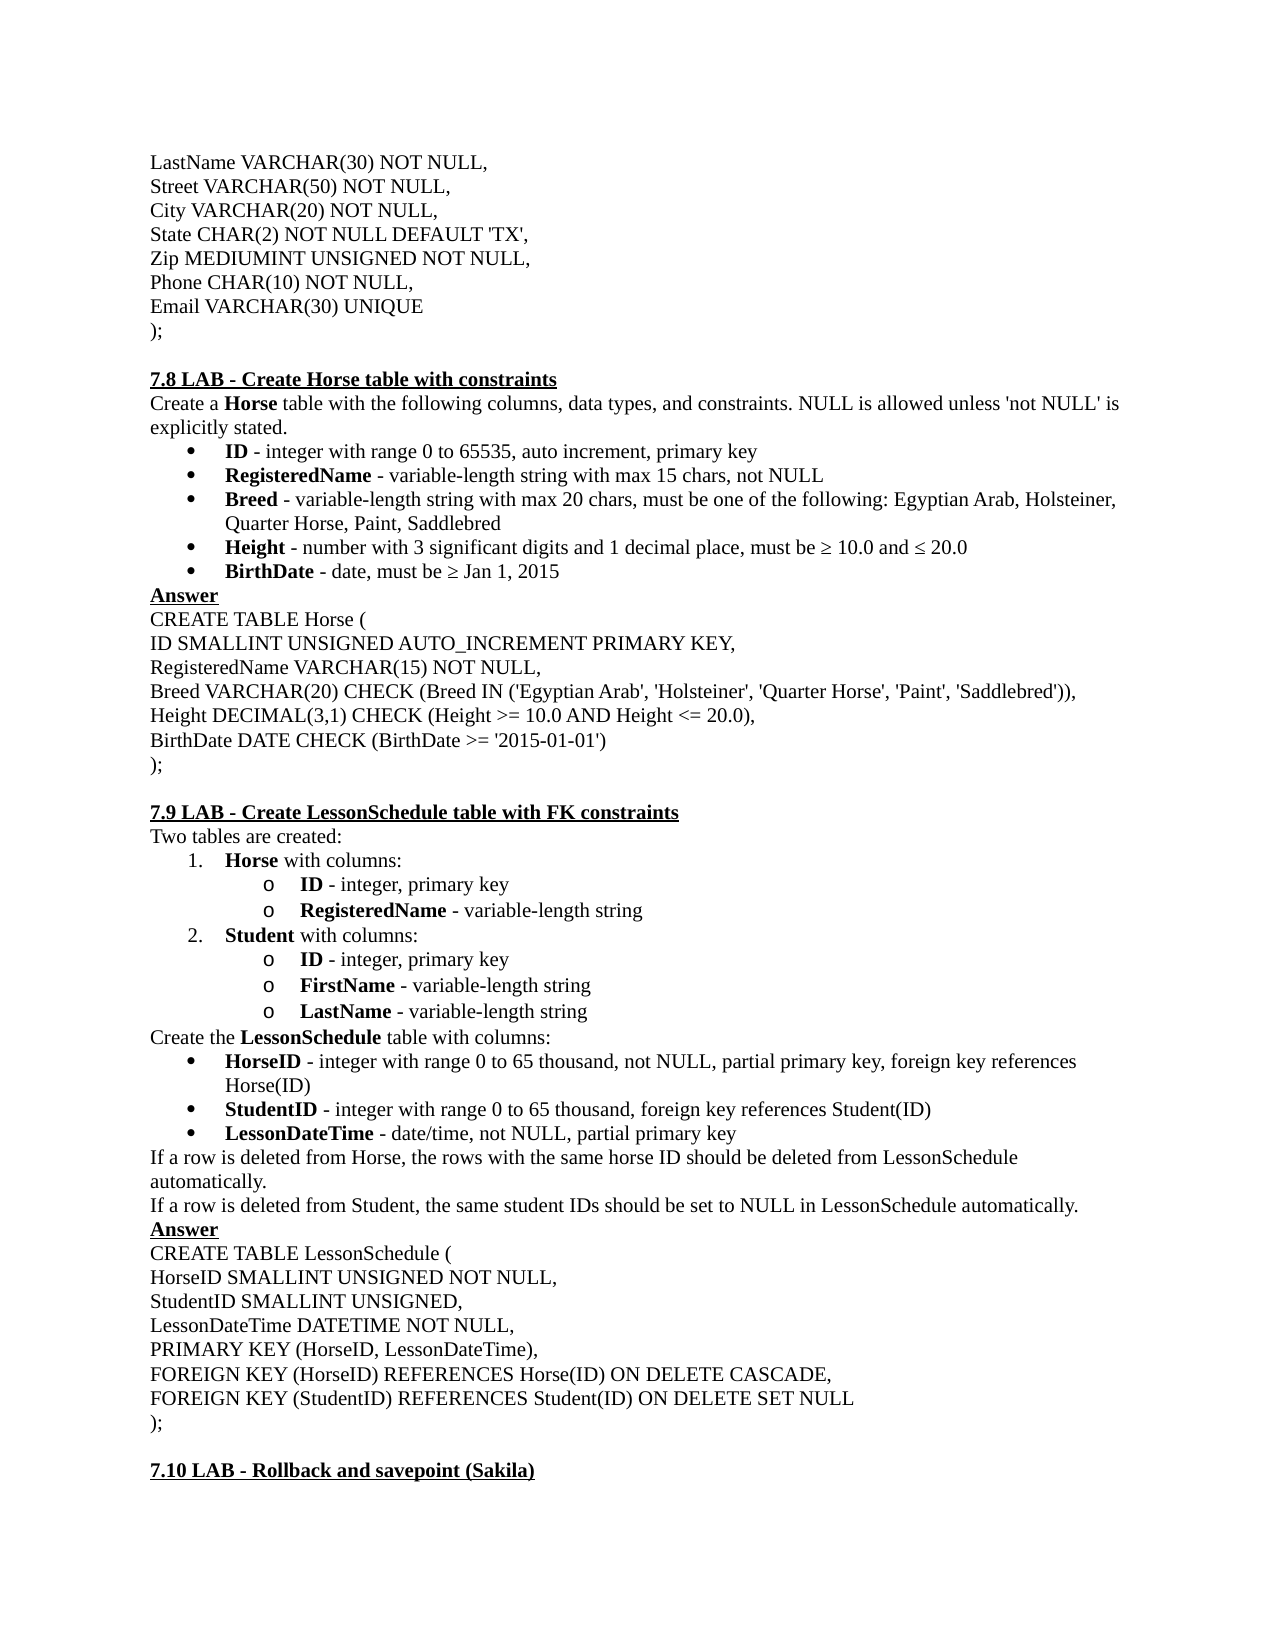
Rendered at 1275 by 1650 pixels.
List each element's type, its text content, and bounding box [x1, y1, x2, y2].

list RegisteredName - variable-length string [262, 898, 1125, 923]
text ID SMALLINT UNSIGNED AUTO_INCREMENT PRIMARY KEY, [150, 631, 1125, 655]
text Create a Horse table with the following columns, data types, and constraints. NULL is allowed unless 'not NULL' is explicitly stated. [150, 391, 1125, 439]
text 7.9 LAB - Create LessonSchedule table with FK constraints [150, 800, 1125, 824]
text Phone CHAR(10) NOT NULL, [150, 270, 1125, 294]
text LessonDateTime DATETIME NOT NULL, [150, 1313, 1125, 1337]
text CREATE TABLE Horse ( [150, 607, 1125, 631]
text Answer [150, 1217, 1125, 1241]
list RegisteredName - variable-length string with max 15 chars, not NULL [187, 463, 1125, 487]
text If a row is deleted from Horse, the rows with the same horse ID should be deleted from LessonSchedule automatically. [150, 1145, 1125, 1193]
list Height - number with 3 significant digits and 1 decimal place, must be ≥ 10.0 and ≤ 20.0 [187, 535, 1125, 559]
list LastName - variable-length string [262, 999, 1125, 1024]
list BirthDate - date, must be ≥ Jan 1, 2015 [187, 559, 1125, 583]
list LessonDateTime - date/time, not NULL, partial primary key [187, 1121, 1125, 1145]
list StudentID - integer with range 0 to 65 thousand, foreign key references Student(ID) [187, 1097, 1125, 1121]
list ID - integer, primary key [262, 872, 1125, 898]
text Height DECIMAL(3,1) CHECK (Height >= 10.0 AND Height <= 20.0), [150, 703, 1125, 727]
text If a row is deleted from Student, the same student IDs should be set to NULL in LessonSchedule automatically. [150, 1193, 1125, 1217]
text Zip MEDIUMINT UNSIGNED NOT NULL, [150, 246, 1125, 270]
text BirthDate DATE CHECK (BirthDate >= '2015-01-01') [150, 727, 1125, 752]
text Email VARCHAR(30) UNIQUE [150, 294, 1125, 318]
text ); [150, 318, 1125, 342]
text Answer [150, 583, 1125, 607]
text FOREIGN KEY (HorseID) REFERENCES Horse(ID) ON DELETE CASCADE, [150, 1361, 1125, 1386]
text CREATE TABLE LessonSchedule ( [150, 1241, 1125, 1265]
text RegisteredName VARCHAR(15) NOT NULL, [150, 655, 1125, 679]
text StudentID SMALLINT UNSIGNED, [150, 1289, 1125, 1313]
list FirstName - variable-length string [262, 973, 1125, 999]
list ID - integer with range 0 to 65535, auto increment, primary key [187, 439, 1125, 463]
text ); [150, 752, 1125, 776]
text Street VARCHAR(50) NOT NULL, [150, 174, 1125, 198]
list ID - integer, primary key [262, 947, 1125, 973]
text 7.10 LAB - Rollback and savepoint (Sakila) [150, 1458, 1125, 1482]
text State CHAR(2) NOT NULL DEFAULT 'TX', [150, 222, 1125, 246]
text LastName VARCHAR(30) NOT NULL, [150, 150, 1125, 174]
text FOREIGN KEY (StudentID) REFERENCES Student(ID) ON DELETE SET NULL [150, 1386, 1125, 1409]
text Two tables are created: [150, 824, 1125, 848]
list Breed - variable-length string with max 20 chars, must be one of the following: Egyptian Arab, Holsteiner, Quarter Horse, Paint, Saddlebred [187, 487, 1125, 535]
text ); [150, 1409, 1125, 1434]
text City VARCHAR(20) NOT NULL, [150, 198, 1125, 222]
text Breed VARCHAR(20) CHECK (Breed IN ('Egyptian Arab', 'Holsteiner', 'Quarter Horse', 'Paint', 'Saddlebred')), [150, 679, 1125, 703]
text Create the LessonSchedule table with columns: [150, 1024, 1125, 1049]
list HorseID - integer with range 0 to 65 thousand, not NULL, partial primary key, foreign key references Horse(ID) [187, 1049, 1125, 1097]
text 7.8 LAB - Create Horse table with constraints [150, 367, 1125, 391]
list Horse with columns: [187, 848, 1125, 872]
text PRIMARY KEY (HorseID, LessonDateTime), [150, 1337, 1125, 1361]
list Student with columns: [187, 923, 1125, 947]
text HorseID SMALLINT UNSIGNED NOT NULL, [150, 1265, 1125, 1289]
